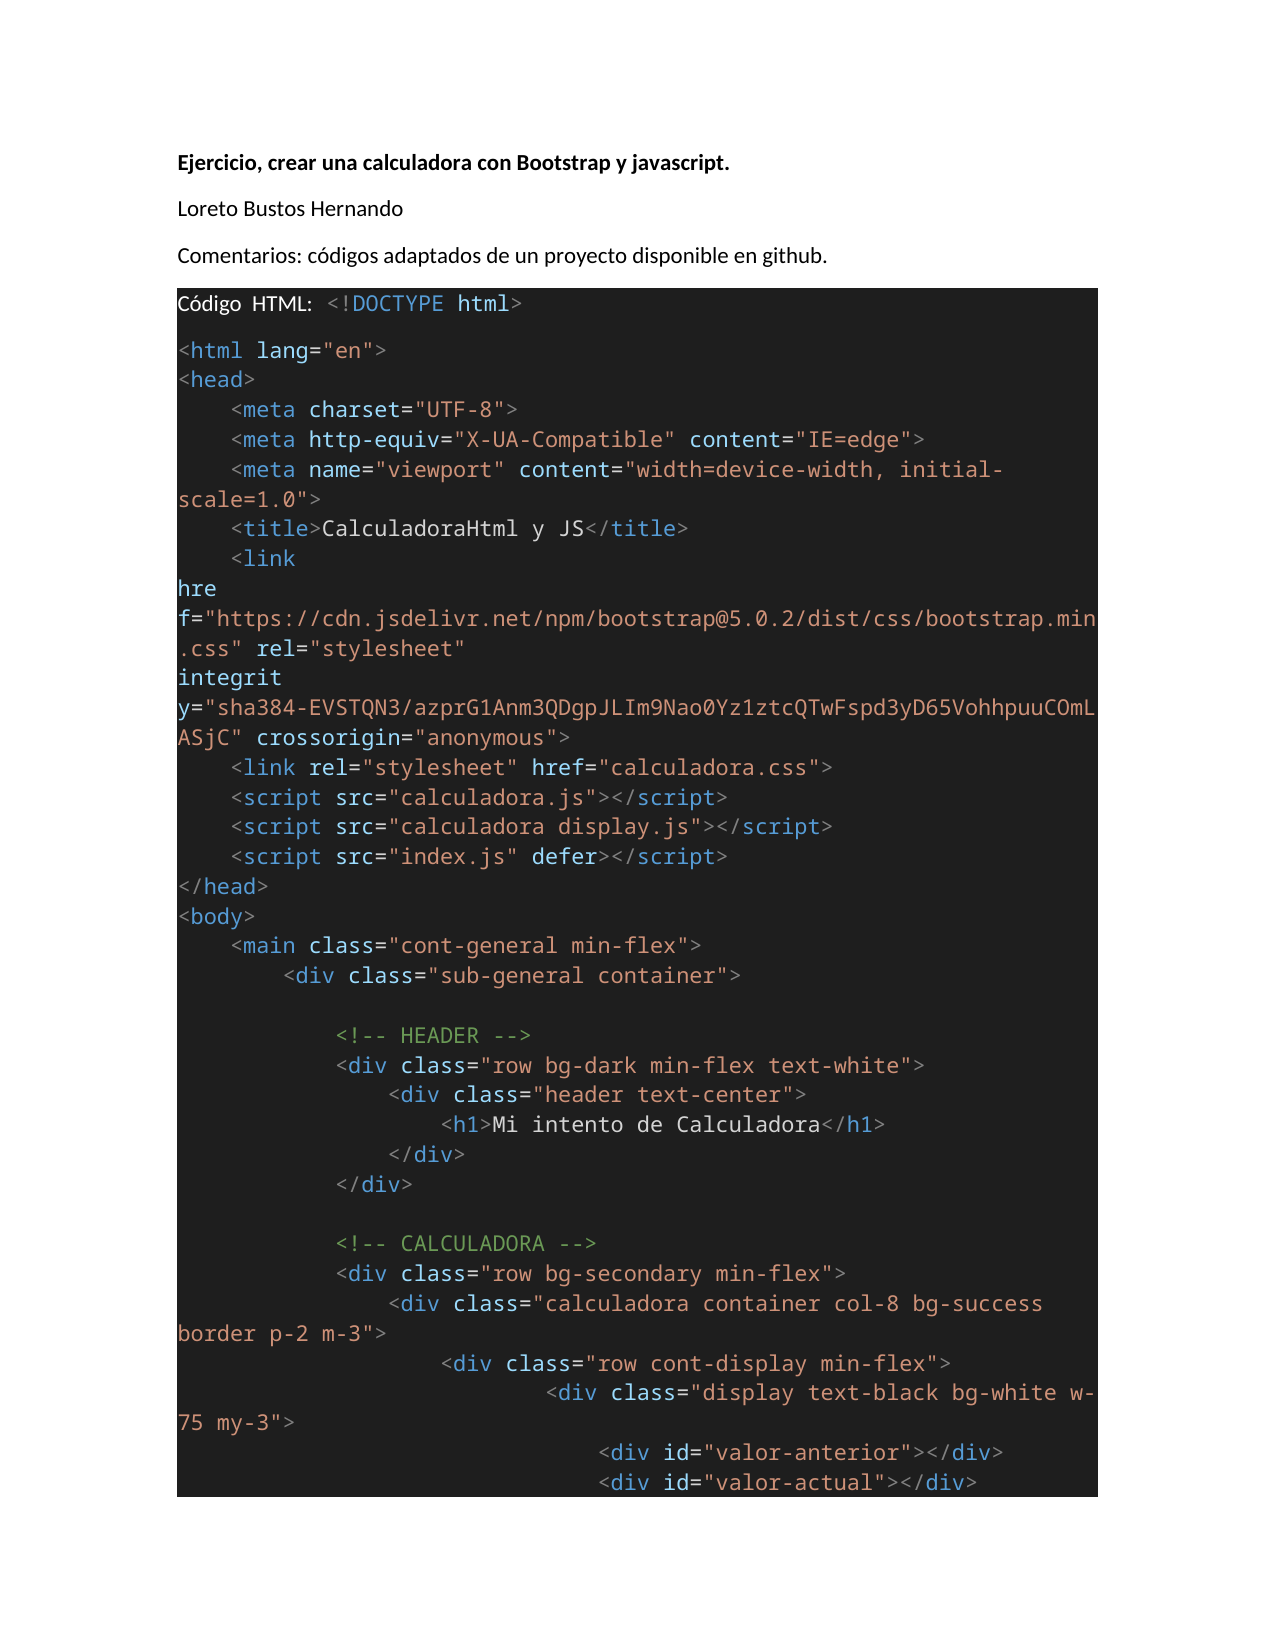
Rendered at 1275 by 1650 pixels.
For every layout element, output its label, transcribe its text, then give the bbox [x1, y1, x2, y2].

text <div class="display text-black bg-white w-75 my-3"> [177, 1377, 1098, 1437]
text <!-- HEADER --> [177, 1020, 1098, 1050]
text <div class="sub-general container"> [177, 960, 1098, 990]
text <div class="row cont-display min-flex"> [177, 1348, 1098, 1377]
text <div id="valor-anterior"></div> [177, 1437, 1098, 1467]
text <div class="row bg-dark min-flex text-white"> [177, 1050, 1098, 1079]
text <title>CalculadoraHtml y JS</title> [177, 513, 1098, 543]
text <div class="row bg-secondary min-flex"> [177, 1258, 1098, 1288]
text Loreto Bustos Hernando [177, 194, 1098, 222]
text Ejercicio, crear una calculadora con Bootstrap y javascript. [177, 148, 1098, 176]
text Comentarios: códigos adaptados de un proyecto disponible en github. [177, 241, 1098, 269]
text <body> [177, 901, 1098, 931]
text <!-- CALCULADORA --> [177, 1228, 1098, 1258]
text Código HTML: <!DOCTYPE html> [177, 288, 1098, 318]
text <html lang="en"> [177, 335, 1098, 364]
text <script src="index.js" defer></script> [177, 841, 1098, 871]
text <link href="https://cdn.jsdelivr.net/npm/bootstrap@5.0.2/dist/css/bootstrap.min.css" rel="stylesheet" integrity="sha384-EVSTQN3/azprG1Anm3QDgpJLIm9Nao0Yz1ztcQTwFspd3yD65VohhpuuCOmLASjC" crossorigin="anonymous"> [177, 543, 1098, 752]
text </div> [177, 1169, 1098, 1199]
text <div class="header text-center"> [177, 1079, 1098, 1109]
text <meta charset="UTF-8"> [177, 394, 1098, 424]
text <main class="cont-general min-flex"> [177, 931, 1098, 960]
text <meta http-equiv="X-UA-Compatible" content="IE=edge"> [177, 424, 1098, 454]
text <script src="calculadora.js"></script> [177, 782, 1098, 811]
text <head> [177, 364, 1098, 394]
text <meta name="viewport" content="width=device-width, initial-scale=1.0"> [177, 454, 1098, 513]
text <script src="calculadora display.js"></script> [177, 811, 1098, 841]
text <h1>Mi intento de Calculadora</h1> [177, 1109, 1098, 1139]
text <div class="calculadora container col-8 bg-success border p-2 m-3"> [177, 1288, 1098, 1348]
text <link rel="stylesheet" href="calculadora.css"> [177, 752, 1098, 782]
text </head> [177, 871, 1098, 901]
text </div> [177, 1139, 1098, 1169]
text <div id="valor-actual"></div> [177, 1467, 1098, 1497]
